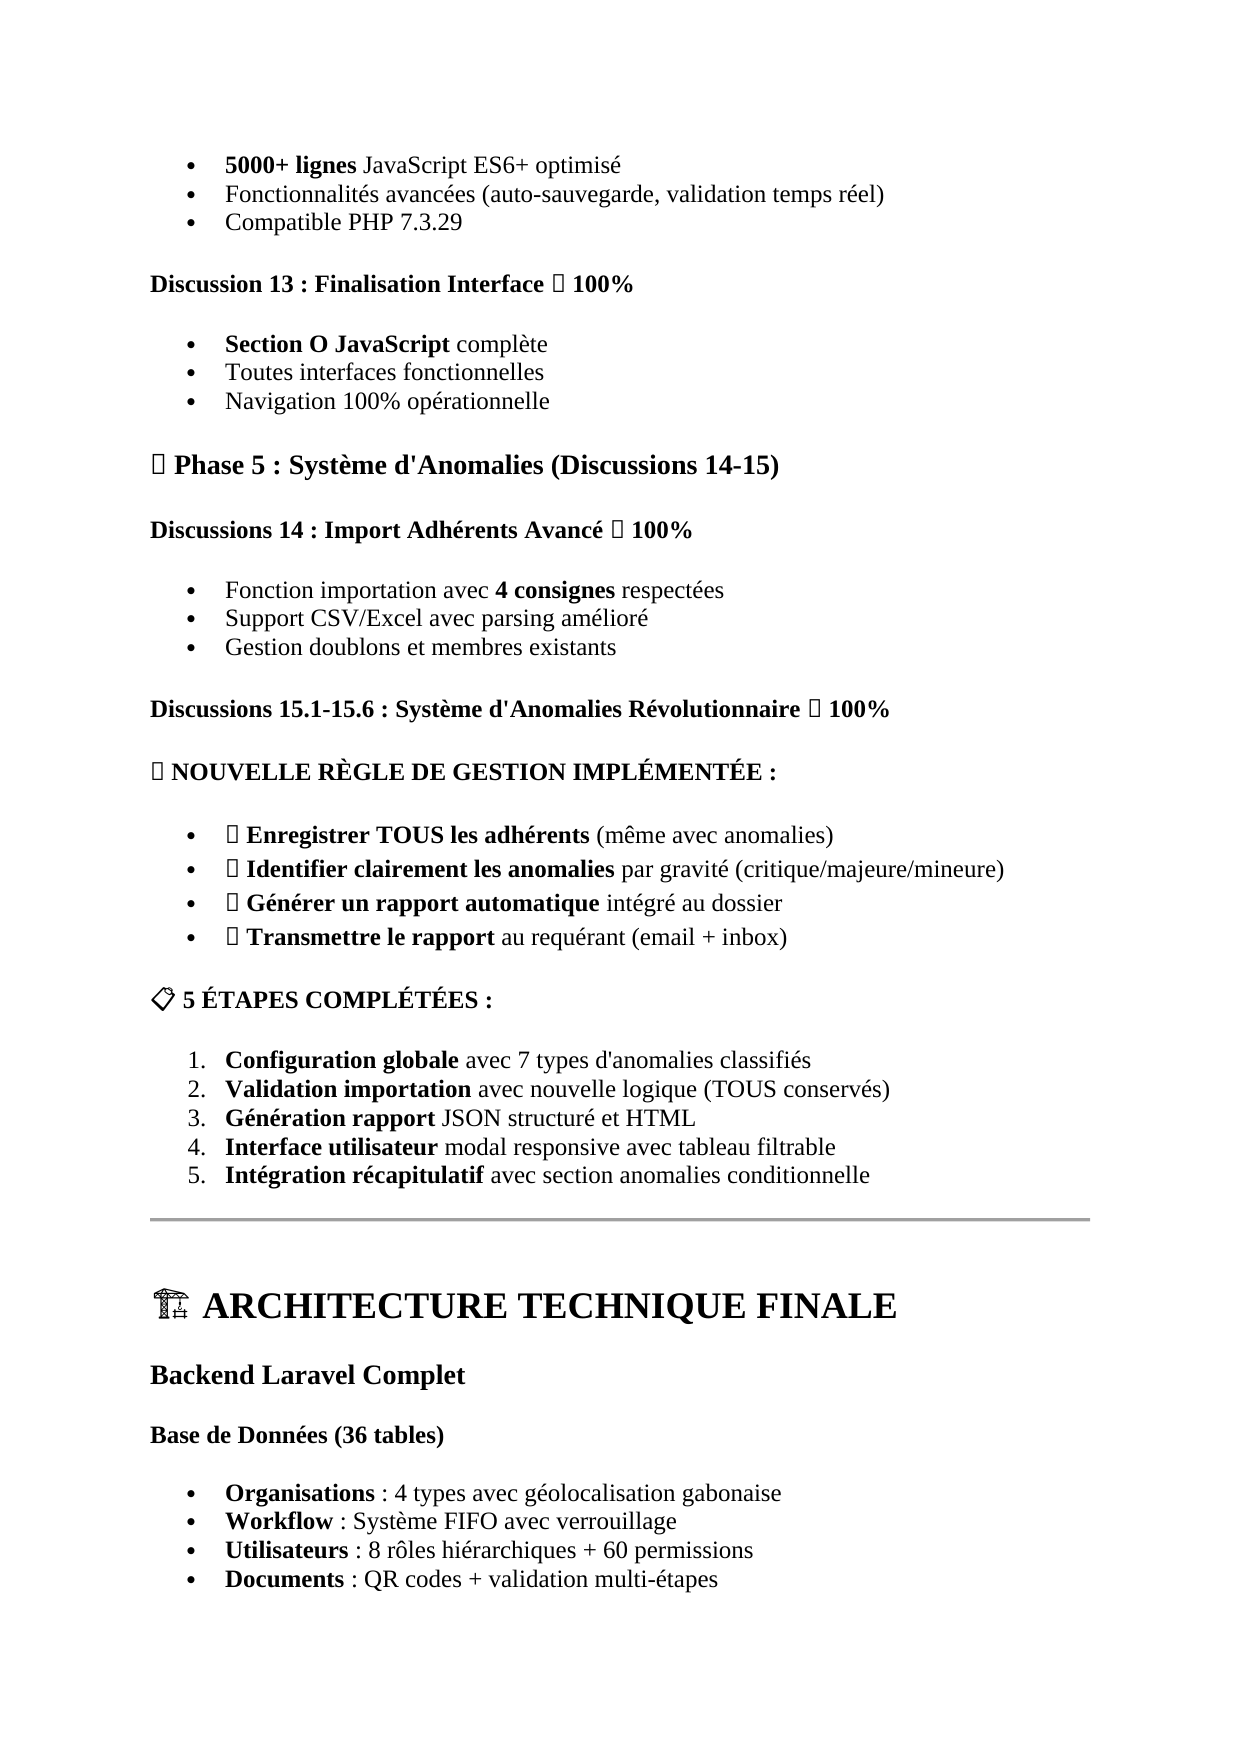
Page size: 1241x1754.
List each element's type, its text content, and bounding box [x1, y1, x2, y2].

list ✅ Enregistrer TOUS les adhérents (même avec anomalies) [187, 817, 1090, 851]
list Fonctionnalités avancées (auto-sauvegarde, validation temps réel) [187, 179, 1090, 207]
list ✅ Transmettre le rapport au requérant (email + inbox) [187, 919, 1090, 953]
text 🎯 NOUVELLE RÈGLE DE GESTION IMPLÉMENTÉE : [150, 753, 1090, 787]
list Section O JavaScript complète [187, 329, 1090, 357]
text Discussions 14 : Import Adhérents Avancé ✅ 100% [150, 512, 1090, 546]
list Support CSV/Excel avec parsing amélioré [187, 603, 1090, 632]
list Fonction importation avec 4 consignes respectées [187, 575, 1090, 603]
list Gestion doublons et membres existants [187, 632, 1090, 661]
list 5000+ lignes JavaScript ES6+ optimisé [187, 150, 1090, 179]
list ✅ Générer un rapport automatique intégré au dossier [187, 885, 1090, 919]
text Discussion 13 : Finalisation Interface ✅ 100% [150, 265, 1090, 299]
text 🚀 Phase 5 : Système d'Anomalies (Discussions 14-15) [150, 444, 1090, 482]
list Interface utilisateur modal responsive avec tableau filtrable [187, 1132, 1090, 1160]
list Génération rapport JSON structuré et HTML [187, 1103, 1090, 1132]
list ✅ Identifier clairement les anomalies par gravité (critique/majeure/mineure) [187, 851, 1090, 885]
list Documents : QR codes + validation multi-étapes [187, 1564, 1090, 1593]
text 🏗️ ARCHITECTURE TECHNIQUE FINALE [150, 1278, 1090, 1329]
list Utilisateurs : 8 rôles hiérarchiques + 60 permissions [187, 1535, 1090, 1564]
text Base de Données (36 tables) [150, 1420, 1090, 1448]
text Discussions 15.1-15.6 : Système d'Anomalies Révolutionnaire ✅ 100% [150, 690, 1090, 724]
list Compatible PHP 7.3.29 [187, 207, 1090, 236]
text 📋 5 ÉTAPES COMPLÉTÉES : [150, 982, 1090, 1016]
text Backend Laravel Complet [150, 1358, 1090, 1391]
list Navigation 100% opérationnelle [187, 386, 1090, 415]
list Intégration récapitulatif avec section anomalies conditionnelle [187, 1160, 1090, 1189]
list Workflow : Système FIFO avec verrouillage [187, 1506, 1090, 1535]
list Validation importation avec nouvelle logique (TOUS conservés) [187, 1074, 1090, 1103]
list Organisations : 4 types avec géolocalisation gabonaise [187, 1478, 1090, 1506]
list Toutes interfaces fonctionnelles [187, 357, 1090, 386]
list Configuration globale avec 7 types d'anomalies classifiés [187, 1045, 1090, 1074]
